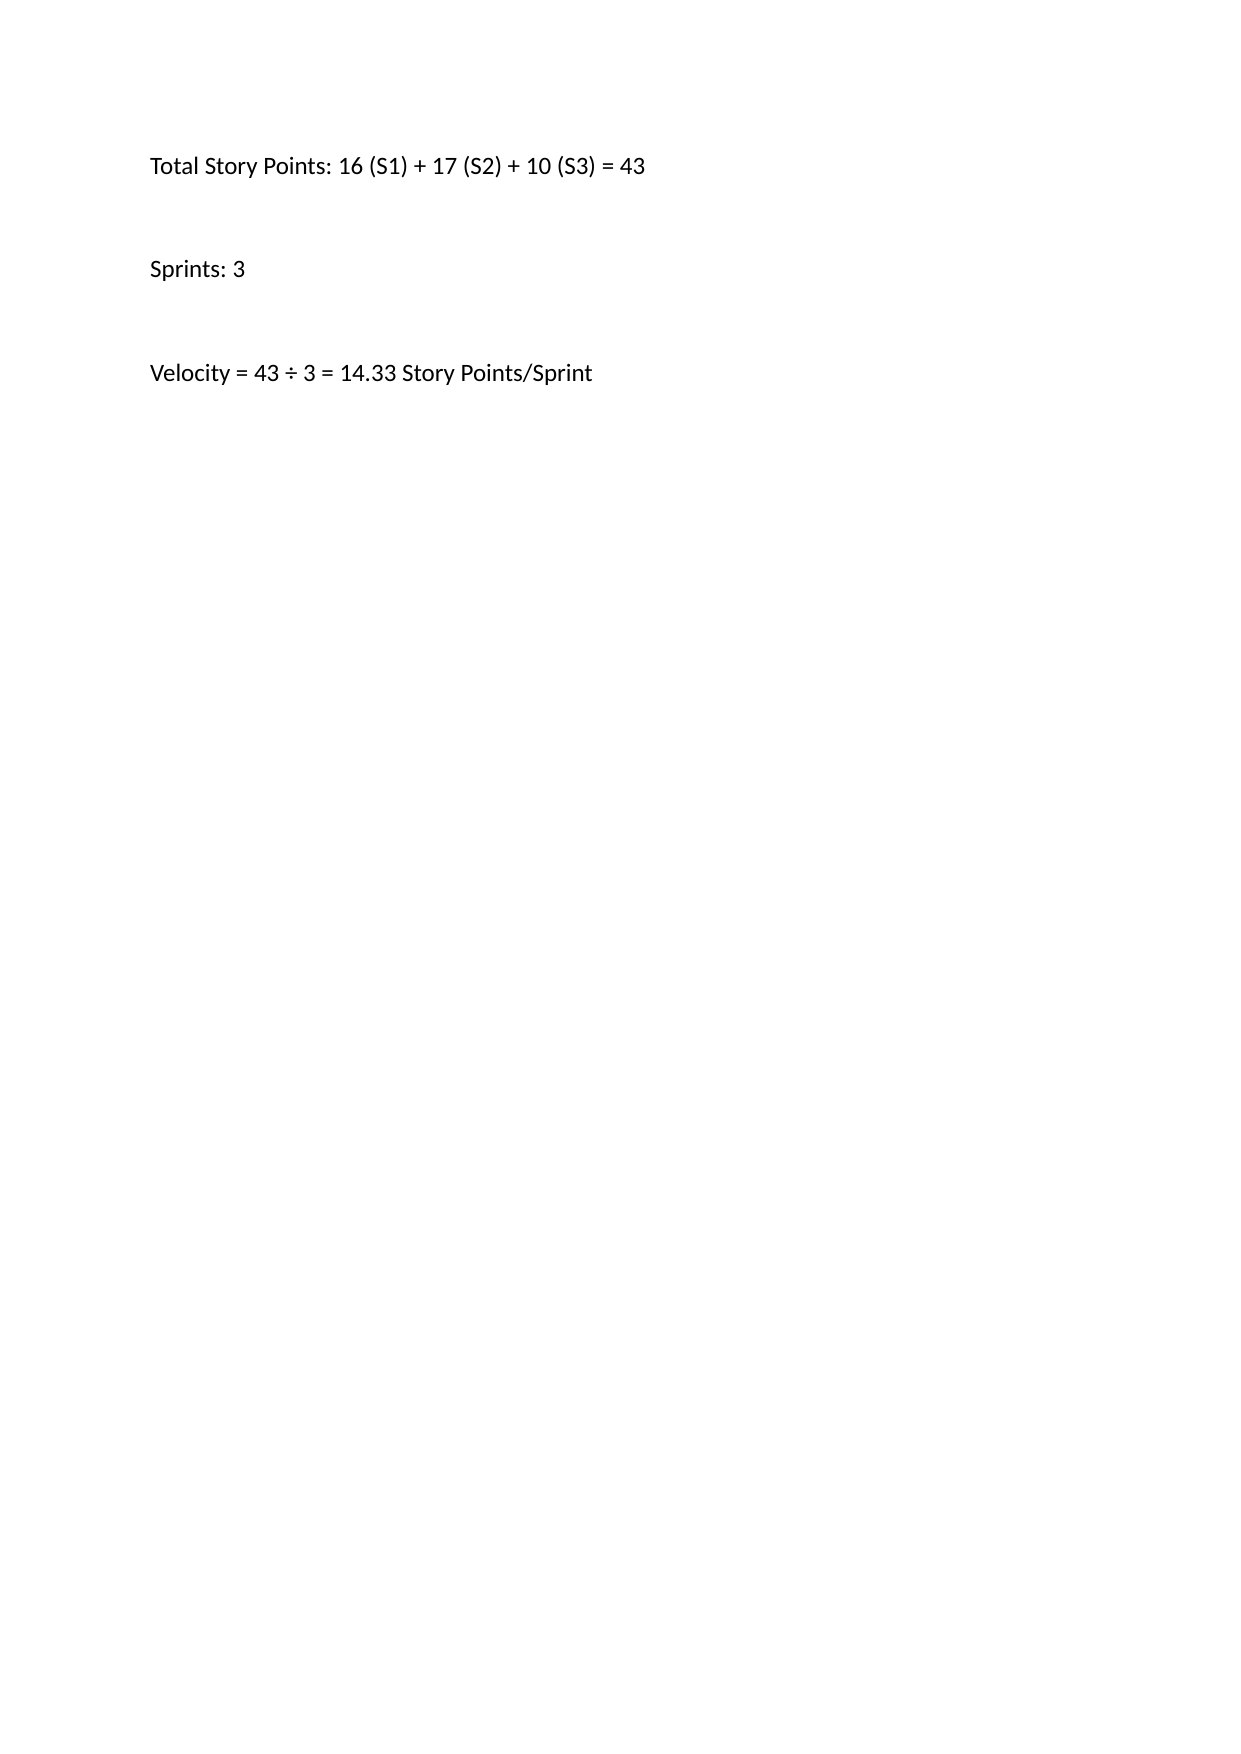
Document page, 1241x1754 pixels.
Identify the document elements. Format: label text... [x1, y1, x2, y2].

text Total Story Points: 16 (S1) + 17 (S2) + 10 (S3) = 43 [150, 150, 1090, 181]
text Velocity = 43 ÷ 3 = 14.33 Story Points/Sprint [150, 357, 1090, 387]
text Sprints: 3 [150, 253, 1090, 284]
